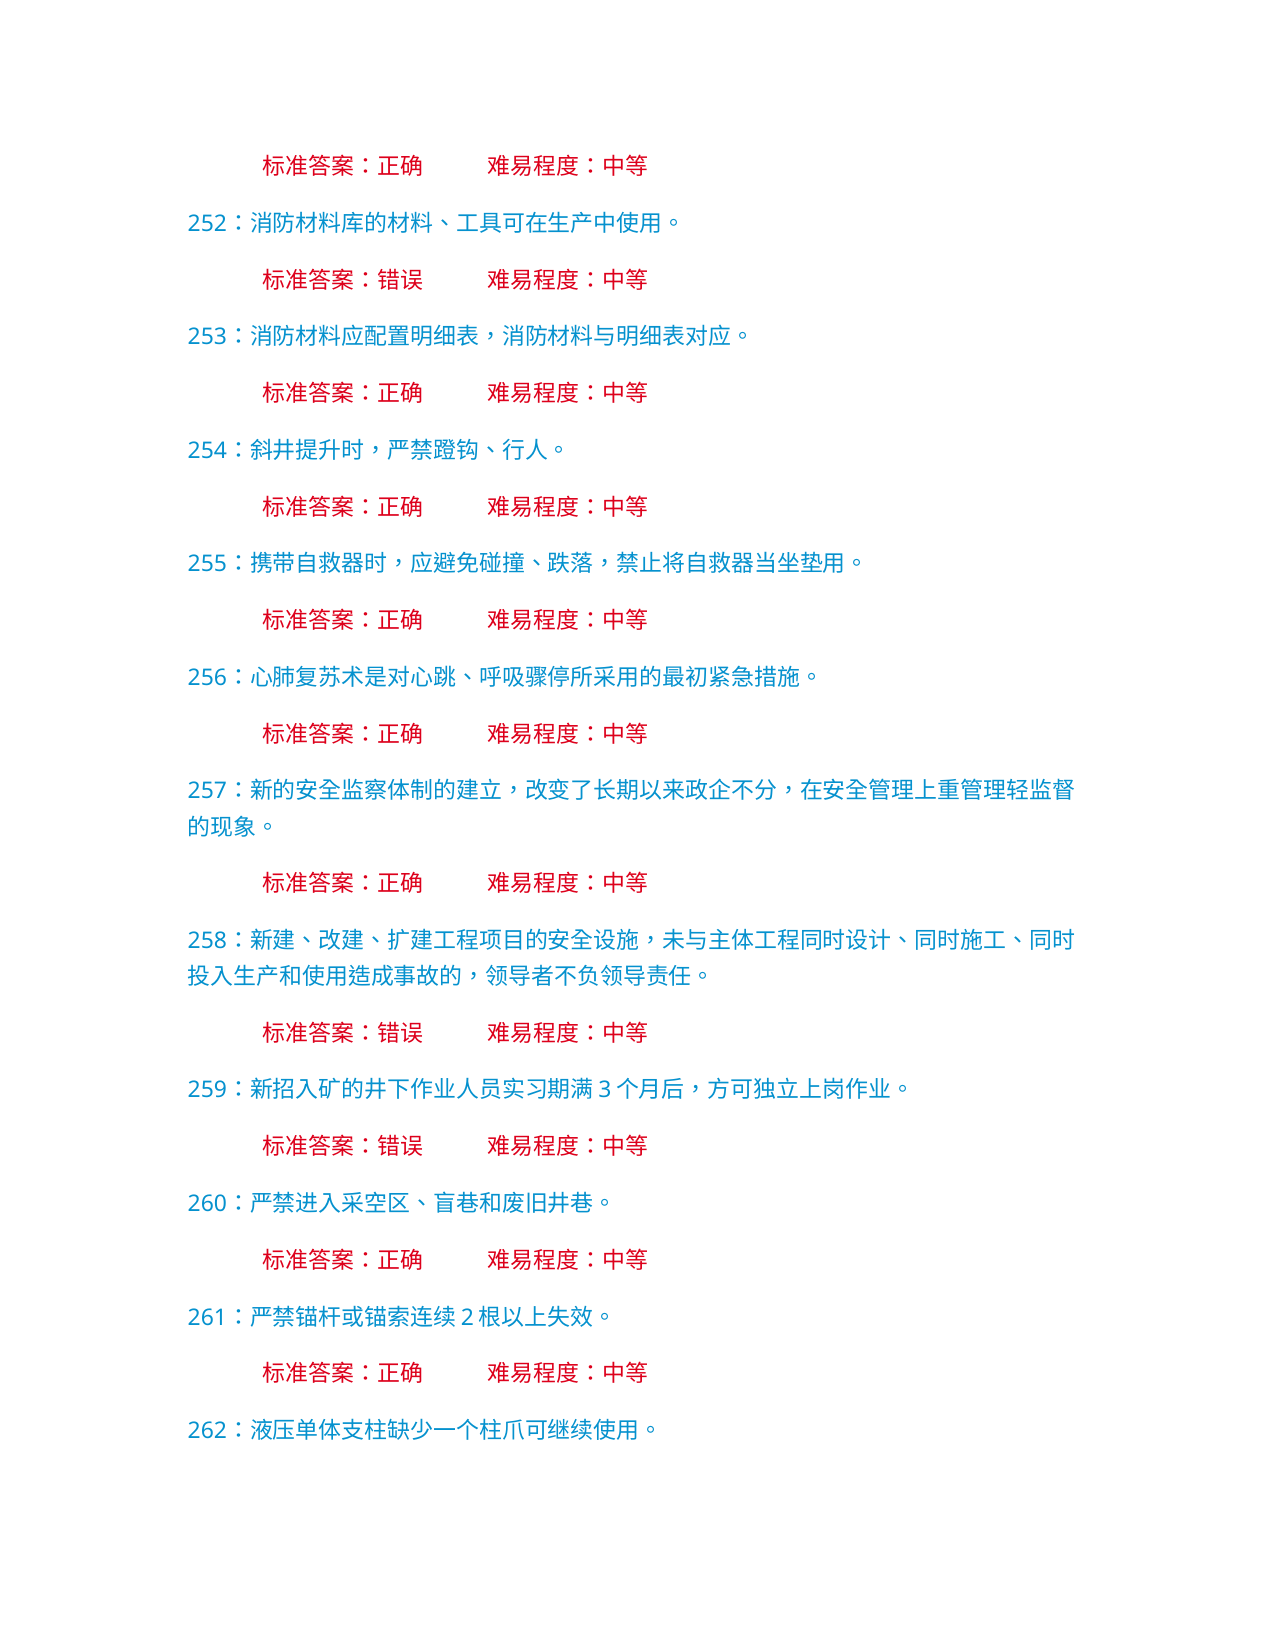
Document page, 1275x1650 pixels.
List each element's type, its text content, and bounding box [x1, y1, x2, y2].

text 253：消防材料应配置明细表，消防材料与明细表对应。 [187, 320, 1087, 352]
text 标准答案：正确 难易程度：中等 [187, 1244, 1087, 1275]
text 标准答案：正确 难易程度：中等 [187, 377, 1087, 408]
text 标准答案：正确 难易程度：中等 [187, 491, 1087, 522]
text 标准答案：错误 难易程度：中等 [187, 263, 1087, 295]
text 255：携带自救器时，应避免碰撞、跌落，禁止将自救器当坐垫用。 [187, 547, 1087, 579]
text 256：心肺复苏术是对心跳、呼吸骤停所采用的最初紧急措施。 [187, 661, 1087, 692]
text 标准答案：错误 难易程度：中等 [187, 1130, 1087, 1161]
text 260：严禁进入采空区、盲巷和废旧井巷。 [187, 1187, 1087, 1218]
text 257：新的安全监察体制的建立，改变了长期以来政企不分，在安全管理上重管理轻监督的现象。 [187, 774, 1087, 842]
text 标准答案：正确 难易程度：中等 [187, 150, 1087, 181]
text 252：消防材料库的材料、工具可在生产中使用。 [187, 207, 1087, 238]
text 标准答案：正确 难易程度：中等 [187, 867, 1087, 898]
text 标准答案：正确 难易程度：中等 [187, 718, 1087, 749]
text 标准答案：正确 难易程度：中等 [187, 1357, 1087, 1388]
text 261：严禁锚杆或锚索连续2根以上失效。 [187, 1301, 1087, 1332]
text 254：斜井提升时，严禁蹬钩、行人。 [187, 434, 1087, 465]
text 258：新建、改建、扩建工程项目的安全设施，未与主体工程同时设计、同时施工、同时投入生产和使用造成事故的，领导者不负领导责任。 [187, 924, 1087, 991]
text 标准答案：错误 难易程度：中等 [187, 1017, 1087, 1048]
text 259：新招入矿的井下作业人员实习期满3个月后，方可独立上岗作业。 [187, 1073, 1087, 1105]
text 标准答案：正确 难易程度：中等 [187, 604, 1087, 635]
text 262：液压单体支柱缺少一个柱爪可继续使用。 [187, 1414, 1087, 1445]
